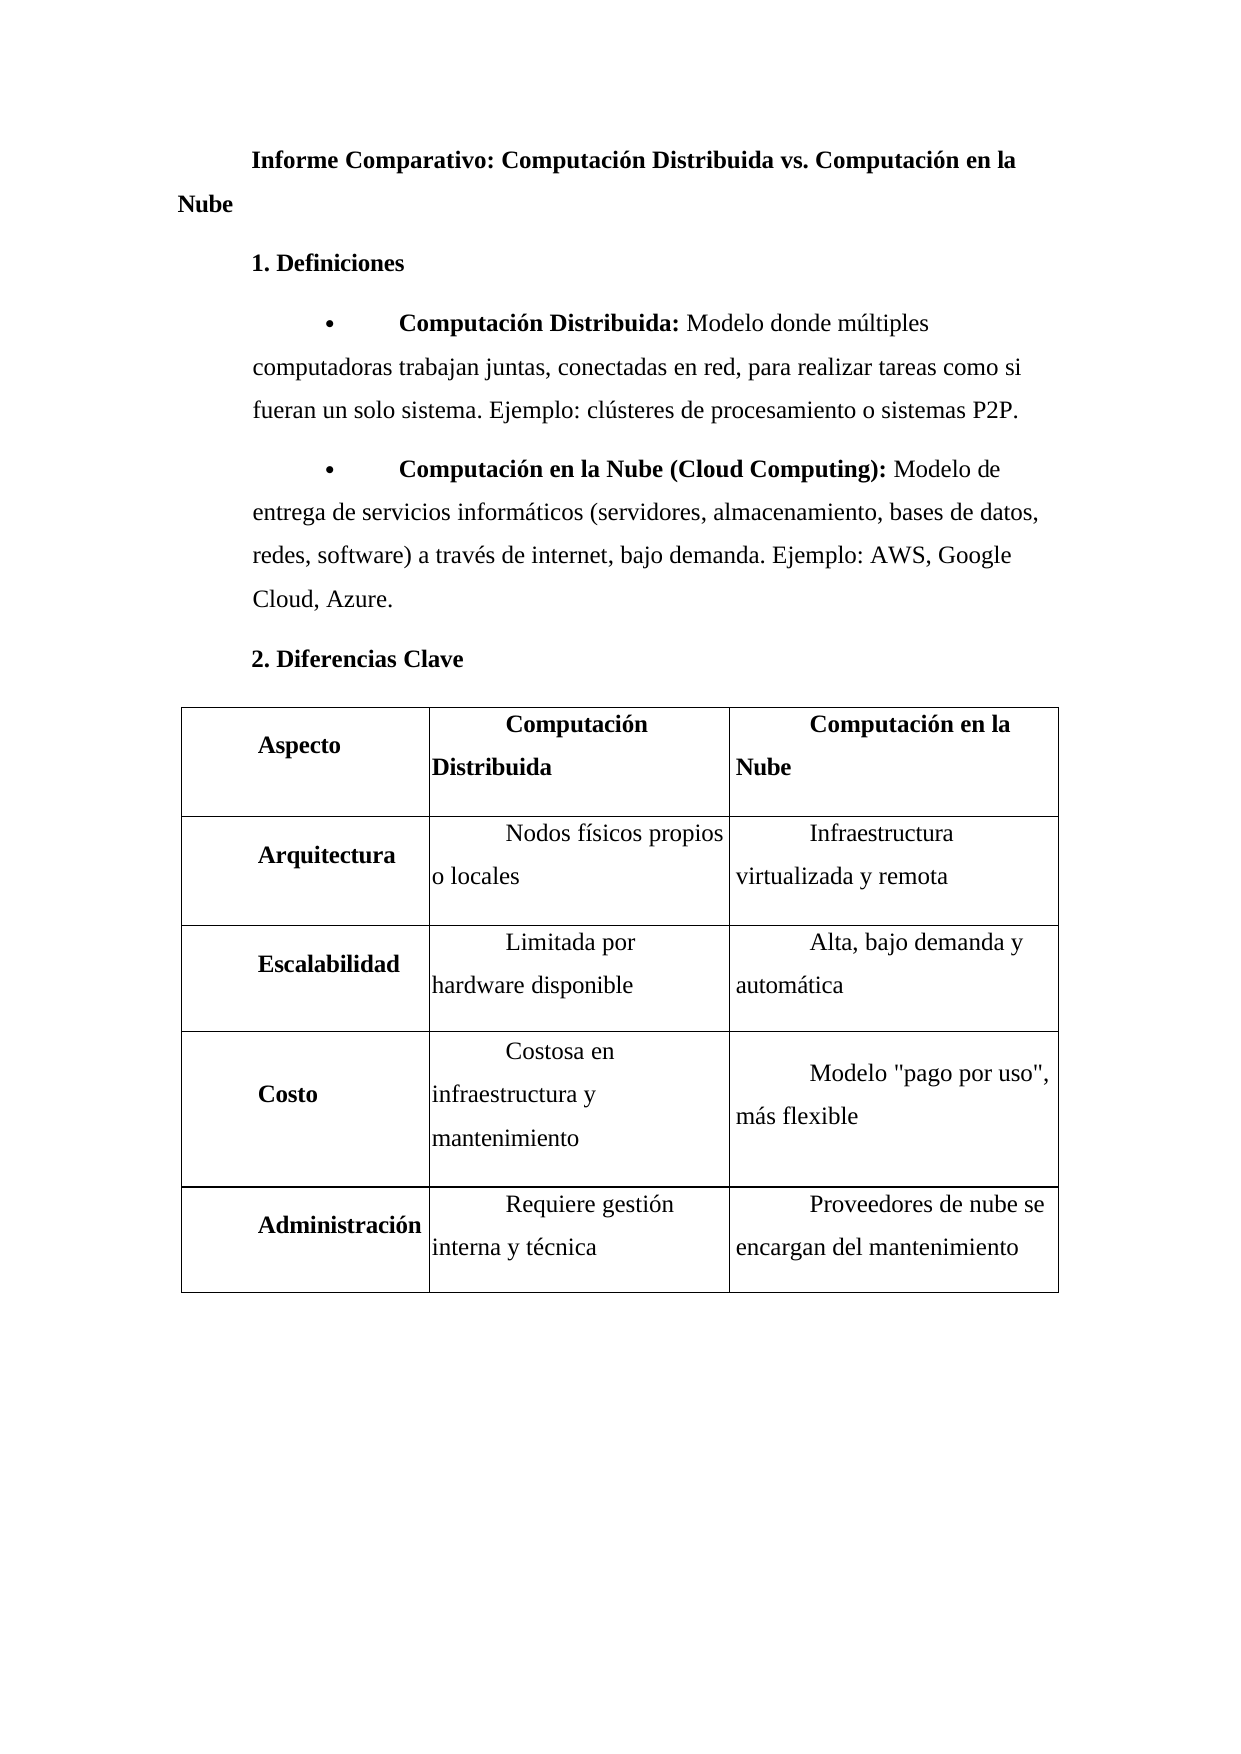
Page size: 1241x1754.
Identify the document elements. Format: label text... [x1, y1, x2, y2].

table_header Aspecto [182, 708, 429, 816]
table_header Computación en la Nube [730, 708, 1058, 816]
list Definiciones [251, 248, 1063, 277]
text Nube [177, 189, 1063, 217]
table_cell Requiere gestión interna y técnica [430, 1188, 729, 1292]
table_cell Modelo "pago por uso", más flexible [730, 1032, 1058, 1186]
table_cell Proveedores de nube se encargan del mantenimiento [730, 1188, 1058, 1292]
table_cell Alta, bajo demanda y automática [730, 926, 1058, 1031]
subtitle Computación en la Nube (Cloud Computing): Modelo de [326, 454, 1063, 483]
table_cell Escalabilidad [182, 926, 429, 1031]
table_cell Infraestructura virtualizada y remota [730, 817, 1058, 925]
table_cell Costosa en infraestructura y mantenimiento [430, 1032, 729, 1186]
text Informe Comparativo: Computación Distribuida vs. Computación en la [251, 145, 1063, 174]
table_cell Limitada por hardware disponible [430, 926, 729, 1031]
table_cell Costo [182, 1032, 429, 1186]
subtitle Diferencias Clave [251, 644, 1063, 672]
table_cell Nodos físicos propios o locales [430, 817, 729, 925]
table_cell Arquitectura [182, 817, 429, 925]
text computadoras trabajan juntas, conectadas en red, para realizar tareas como si fueran un solo sistema. Ejemplo: clústeres de procesamiento o sistemas P2P. [252, 352, 1063, 423]
table_cell Administración [182, 1188, 429, 1292]
list Computación Distribuida: Modelo donde múltiples [326, 308, 1063, 337]
table_header Computación Distribuida [430, 708, 729, 816]
text entrega de servicios informáticos (servidores, almacenamiento, bases de datos, redes, software) a través de internet, bajo demanda. Ejemplo: AWS, Google Cloud, Azure. [252, 497, 1063, 612]
